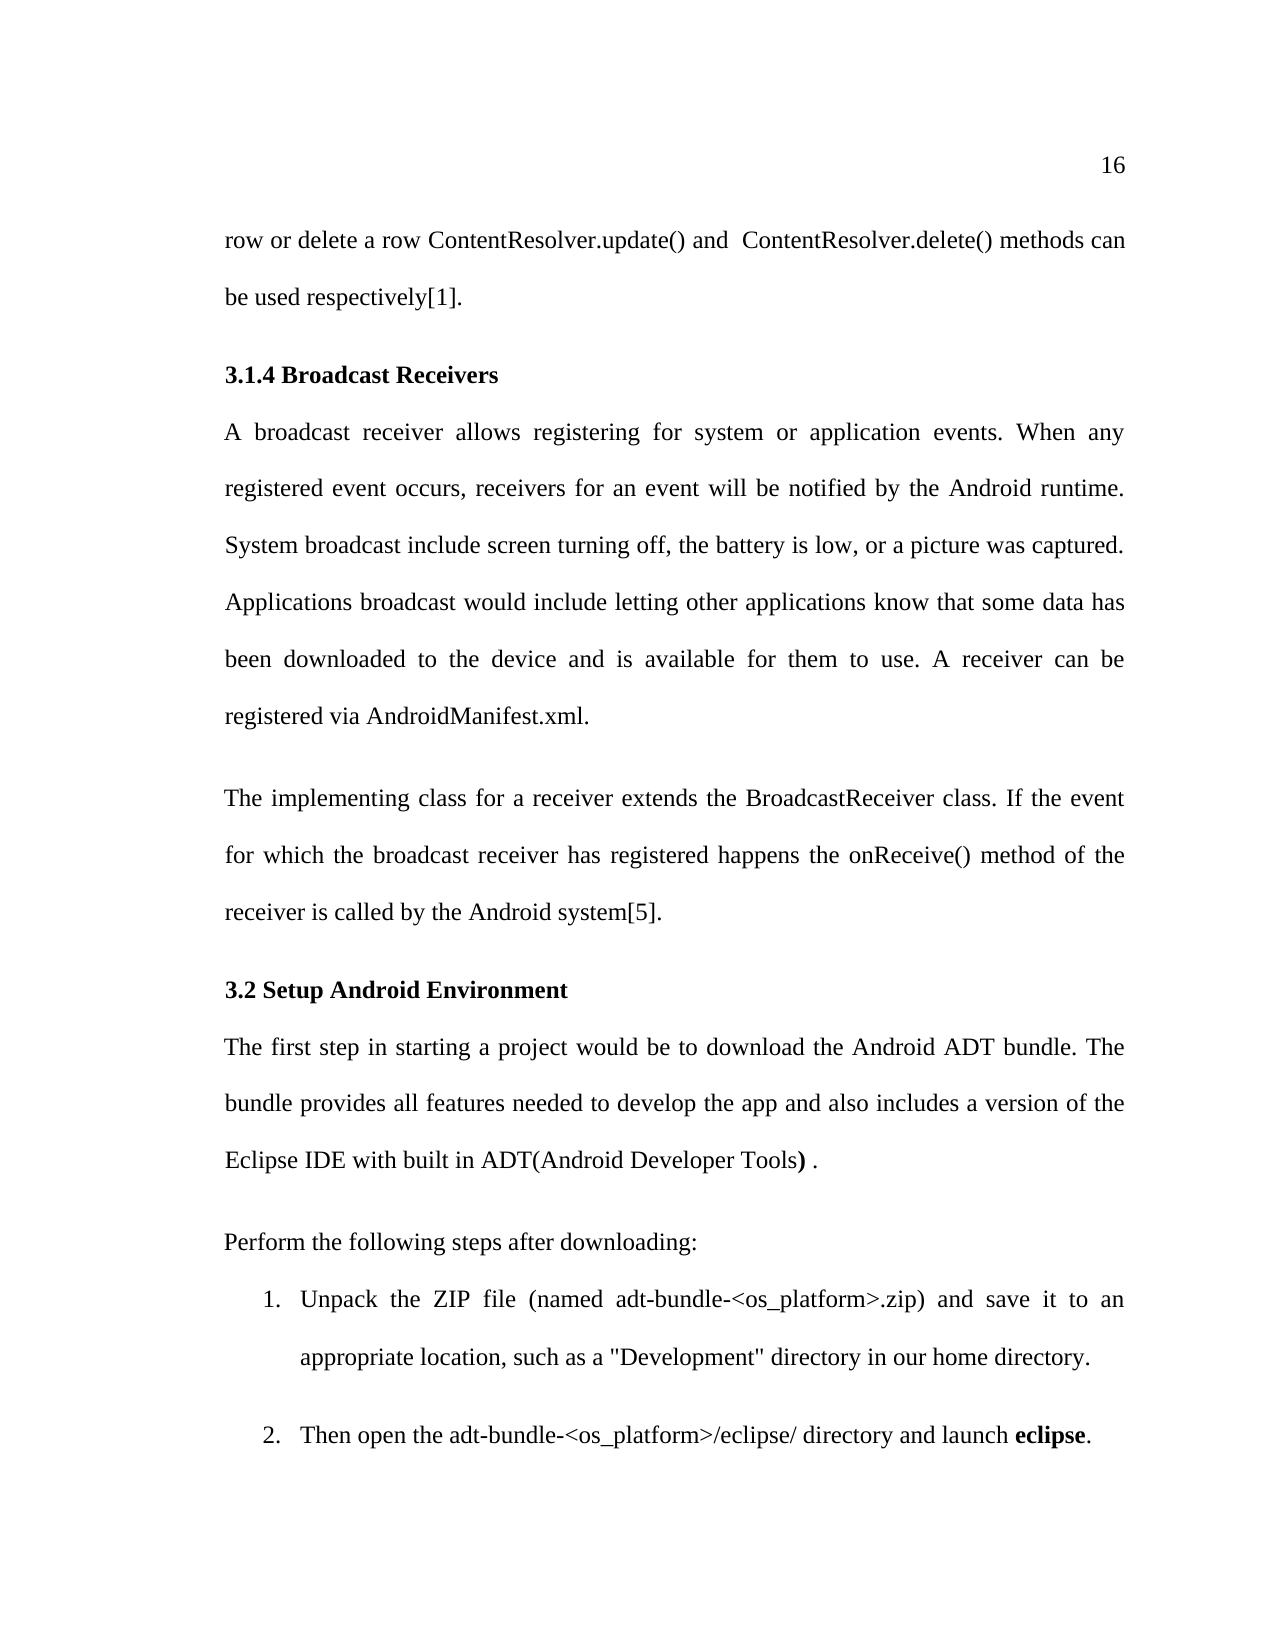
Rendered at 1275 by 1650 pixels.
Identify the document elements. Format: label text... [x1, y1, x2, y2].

text Perform the following steps after downloading: [223, 1227, 1126, 1256]
subtitle 3.1.4 Broadcast Receivers [225, 360, 1125, 389]
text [223, 225, 1126, 311]
list Unpack the ZIP file (named adt-bundle-<os_platform>.zip) and save it to an appropriate location, such as a "Development" directory in our home directory. [262, 1284, 1126, 1370]
text The implementing class for a receiver extends the BroadcastReceiver class. If the event for which the broadcast receiver has registered happens the onReceive() method of the receiver is called by the Android system[5]. [223, 783, 1126, 926]
list Then open the adt-bundle-<os_platform>/eclipse/ directory and launch eclipse. [262, 1420, 1126, 1449]
text A broadcast receiver allows registering for system or application events. When any registered event occurs, receivers for an event will be notified by the Android runtime. System broadcast include screen turning off, the battery is low, or a picture was captured. Applications broadcast would include letting other applications know that some data has been downloaded to the device and is available for them to use. A receiver can be registered via AndroidManifest.xml. [223, 417, 1126, 730]
subtitle 3.2 Setup Android Environment [225, 975, 1125, 1004]
text The first step in starting a project would be to download the Android ADT bundle. The bundle provides all features needed to develop the app and also includes a version of the Eclipse IDE with built in ADT(Android Developer Tools) . [223, 1032, 1126, 1174]
